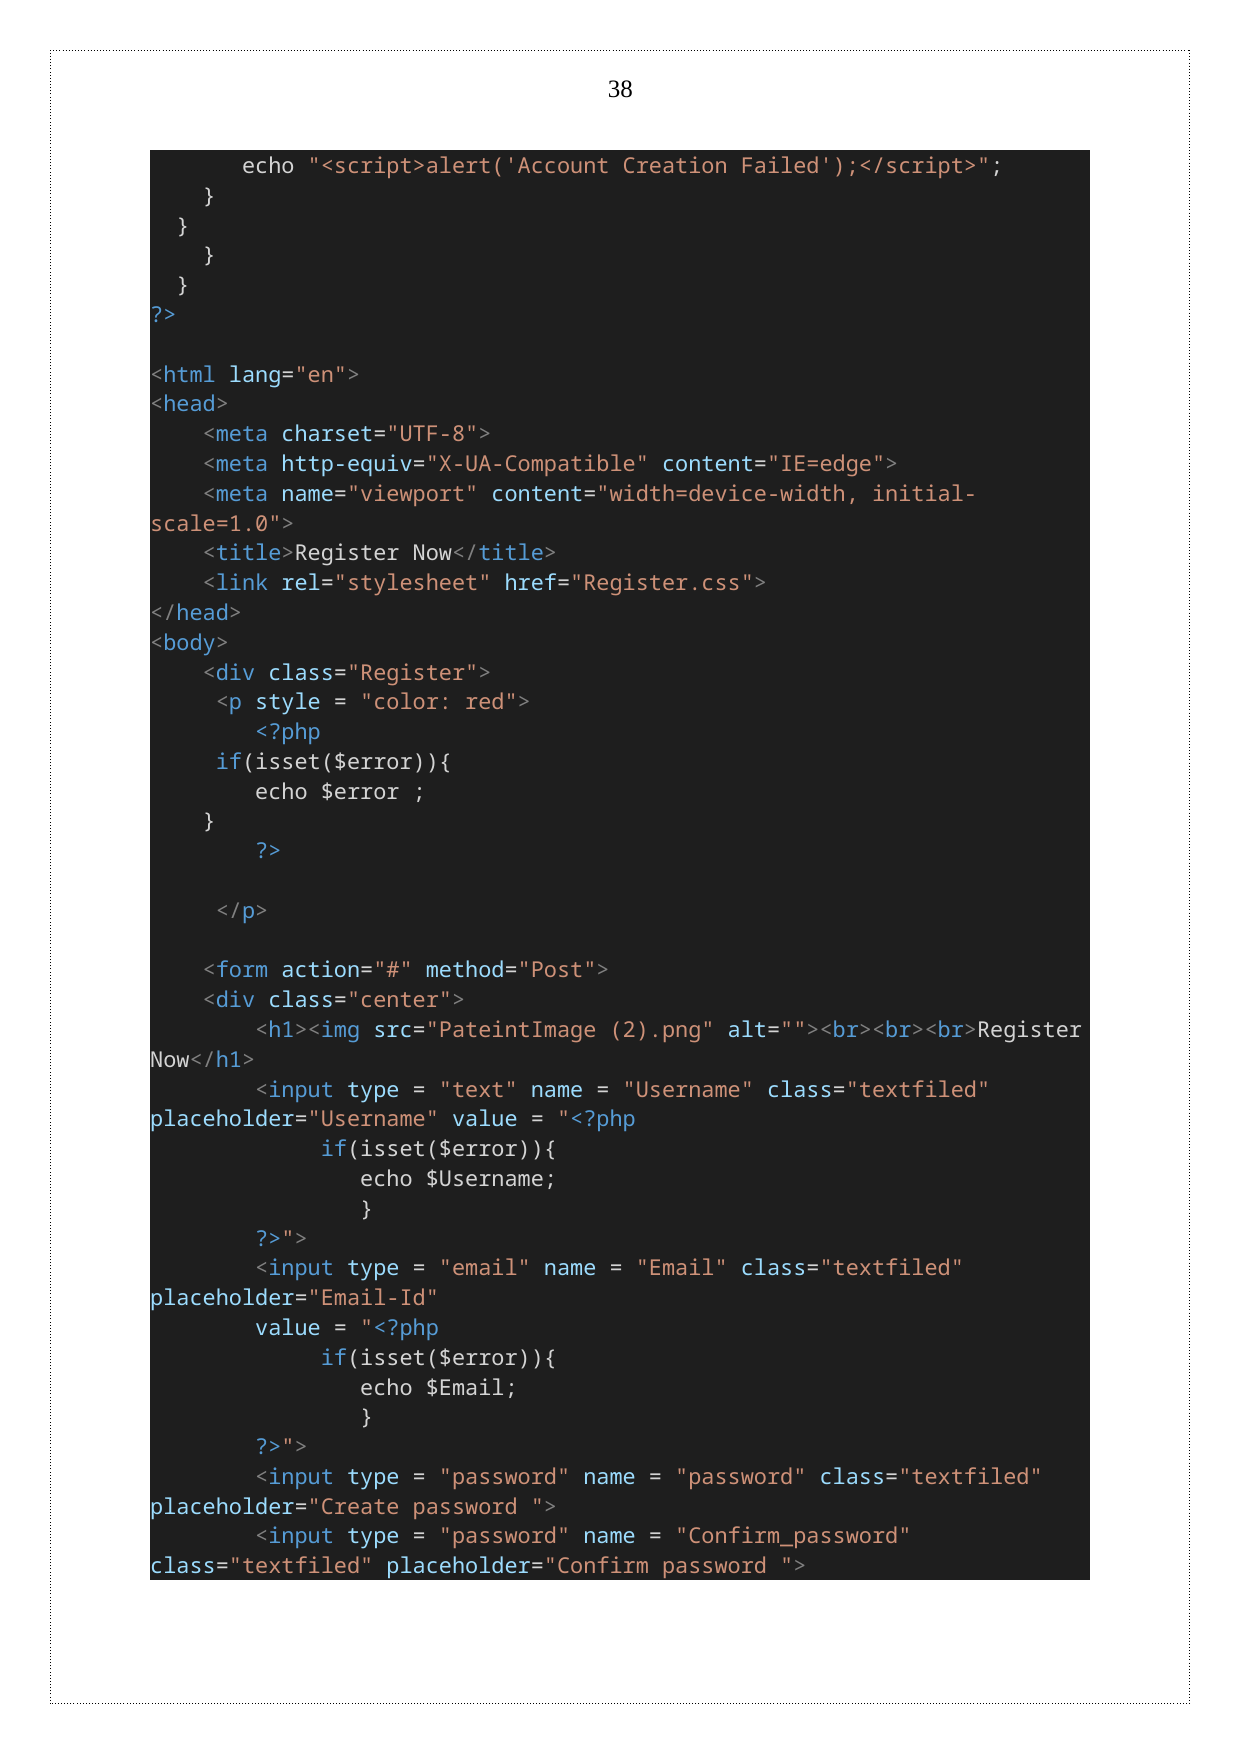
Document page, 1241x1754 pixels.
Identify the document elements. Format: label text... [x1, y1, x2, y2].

text ?>"> [150, 1222, 1090, 1252]
text <link rel="stylesheet" href="Register.css"> [150, 567, 1090, 597]
text ?> [150, 835, 1090, 865]
text <div class="Register"> [150, 656, 1090, 686]
text if(isset($error)){ [150, 1133, 1090, 1163]
text </p> [150, 895, 1090, 924]
text <input type = "email" name = "Email" class="textfiled" placeholder="Email-Id" [150, 1252, 1090, 1312]
text <input type = "password" name = "Confirm_password" class="textfiled" placeholder="Confirm password "> [150, 1520, 1090, 1580]
text ?> [150, 299, 1090, 329]
text <meta name="viewport" content="width=device-width, initial-scale=1.0"> [150, 478, 1090, 537]
text <meta http-equiv="X-UA-Compatible" content="IE=edge"> [150, 448, 1090, 478]
text <body> [150, 627, 1090, 656]
text } [150, 180, 1090, 209]
text <title>Register Now</title> [150, 537, 1090, 567]
text <html lang="en"> [150, 358, 1090, 388]
text <form action="#" method="Post"> [150, 954, 1090, 984]
text echo $Username; [150, 1163, 1090, 1193]
text <input type = "text" name = "Username" class="textfiled" placeholder="Username" value = "<?php [150, 1073, 1090, 1133]
text echo "<script>alert('Account Creation Failed');</script>"; [150, 150, 1090, 180]
text echo $error ; [150, 776, 1090, 805]
text if(isset($error)){ [150, 1342, 1090, 1371]
text value = "<?php [150, 1312, 1090, 1342]
text if(isset($error)){ [150, 746, 1090, 776]
text </head> [150, 597, 1090, 627]
text } [150, 239, 1090, 269]
text <h1><img src="PateintImage (2).png" alt=""><br><br><br>Register Now</h1> [150, 1014, 1090, 1073]
text <?php [150, 716, 1090, 746]
text } [150, 1193, 1090, 1222]
text <head> [150, 388, 1090, 418]
text echo $Email; [150, 1371, 1090, 1401]
text } [150, 1401, 1090, 1431]
text ?>"> [150, 1431, 1090, 1461]
text } [150, 805, 1090, 835]
text } [150, 269, 1090, 299]
text <p style = "color: red"> [150, 686, 1090, 716]
text <meta charset="UTF-8"> [150, 418, 1090, 448]
text } [150, 209, 1090, 239]
text <div class="center"> [150, 984, 1090, 1014]
text <input type = "password" name = "password" class="textfiled" placeholder="Create password "> [150, 1461, 1090, 1520]
